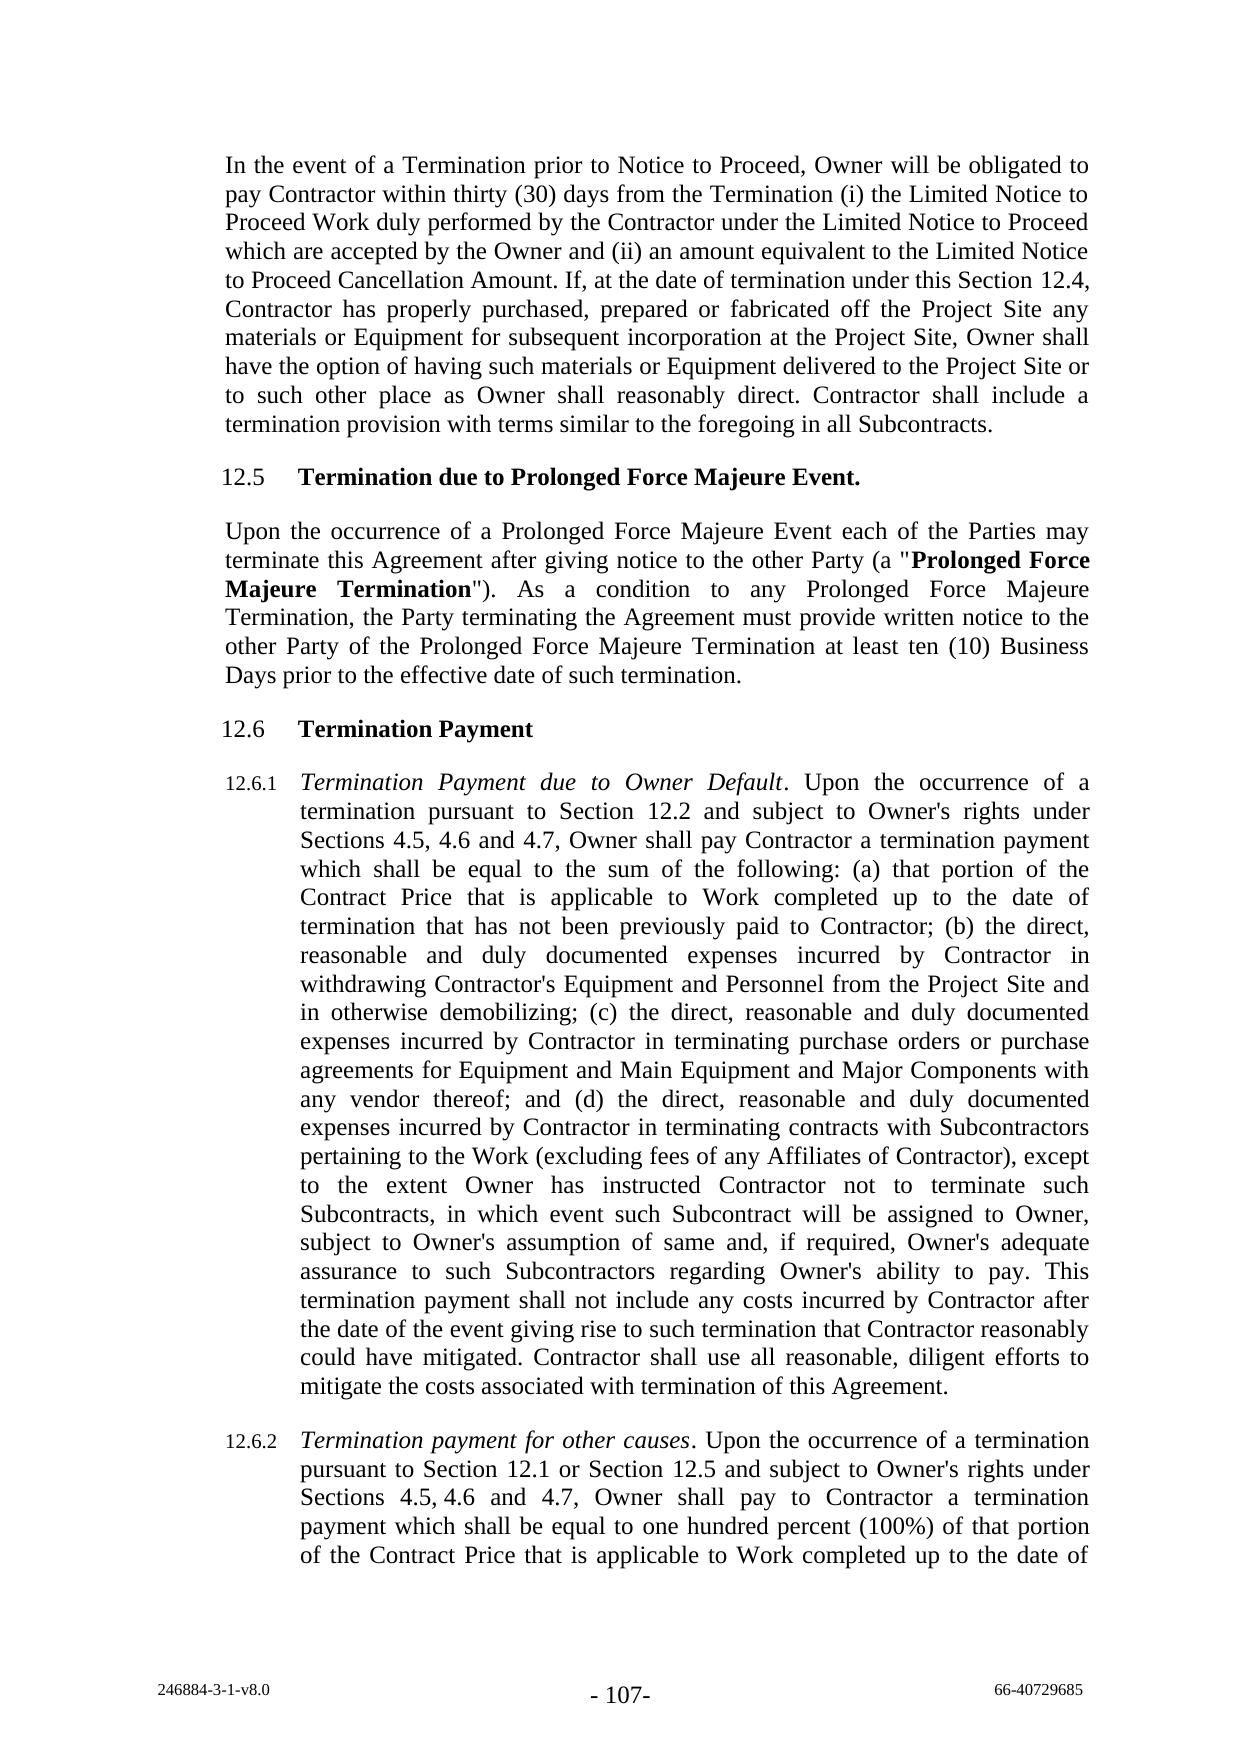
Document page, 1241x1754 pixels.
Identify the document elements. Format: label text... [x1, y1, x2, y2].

text Termination Payment due to Owner Default. Upon the occurrence of a termination pursuant to Section 12.2 and subject to Owner's rights under Sections 4.5, 4.6 and 4.7, Owner shall pay Contractor a termination payment which shall be equal to the sum of the following: (a) that portion of the Contract Price that is applicable to Work completed up to the date of termination that has not been previously paid to Contractor; (b) the direct, reasonable and duly documented expenses incurred by Contractor in withdrawing Contractor's Equipment and Personnel from the Project Site and in otherwise demobilizing; (c) the direct, reasonable and duly documented expenses incurred by Contractor in terminating purchase orders or purchase agreements for Equipment and Main Equipment and Major Components with any vendor thereof; and (d) the direct, reasonable and duly documented expenses incurred by Contractor in terminating contracts with Subcontractors pertaining to the Work (excluding fees of any Affiliates of Contractor), except to the extent Owner has instructed Contractor not to terminate such Subcontracts, in which event such Subcontract will be assigned to Owner, subject to Owner's assumption of same and, if required, Owner's adequate assurance to such Subcontractors regarding Owner's ability to pay. This termination payment shall not include any costs incurred by Contractor after the date of the event giving rise to such termination that Contractor reasonably could have mitigated. Contractor shall use all reasonable, diligent efforts to mitigate the costs associated with termination of this Agreement. [225, 767, 1090, 1400]
text Termination Payment [221, 714, 1090, 742]
text Upon the occurrence of a Prolonged Force Majeure Event each of the Parties may terminate this Agreement after giving notice to the other Party (a "Prolonged Force Majeure Termination"). As a condition to any Prolonged Force Majeure Termination, the Party terminating the Agreement must provide written notice to the other Party of the Prolonged Force Majeure Termination at least ten (10) Business Days prior to the effective date of such termination. [225, 516, 1090, 689]
text Termination due to Prolonged Force Majeure Event. [221, 462, 1090, 491]
text In the event of a Termination prior to Notice to Proceed, Owner will be obligated to pay Contractor within thirty (30) days from the Termination (i) the Limited Notice to Proceed Work duly performed by the Contractor under the Limited Notice to Proceed which are accepted by the Owner and (ii) an amount equivalent to the Limited Notice to Proceed Cancellation Amount. If, at the date of termination under this Section 12.4, Contractor has properly purchased, prepared or fabricated off the Project Site any materials or Equipment for subsequent incorporation at the Project Site, Owner shall have the option of having such materials or Equipment delivered to the Project Site or to such other place as Owner shall reasonably direct. Contractor shall include a termination provision with terms similar to the foregoing in all Subcontracts. [225, 150, 1090, 437]
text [225, 1425, 1090, 1569]
